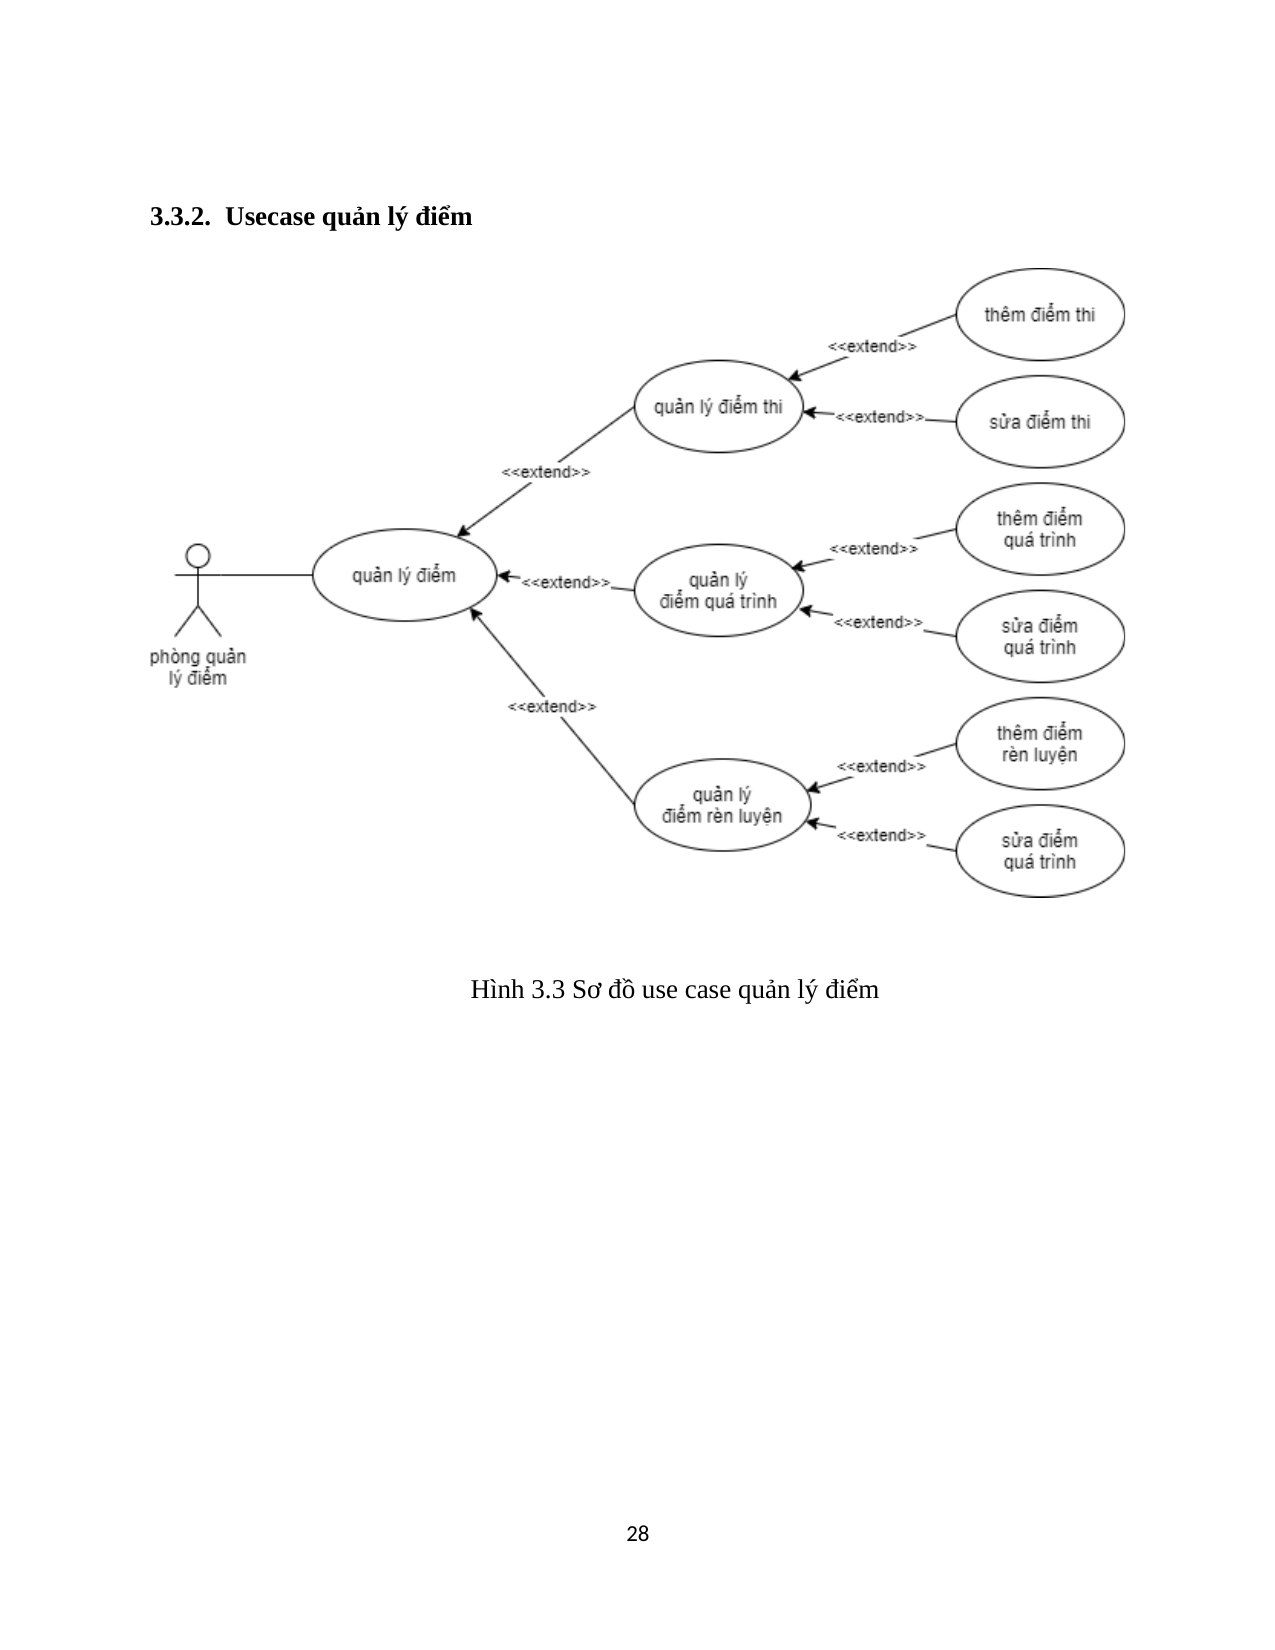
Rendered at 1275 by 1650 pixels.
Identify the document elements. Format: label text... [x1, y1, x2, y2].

list Usecase quản lý điểm [150, 200, 1125, 231]
picture [150, 268, 1125, 898]
list Hình 3.3 Sơ đồ use case quản lý điểm [225, 973, 1125, 1004]
